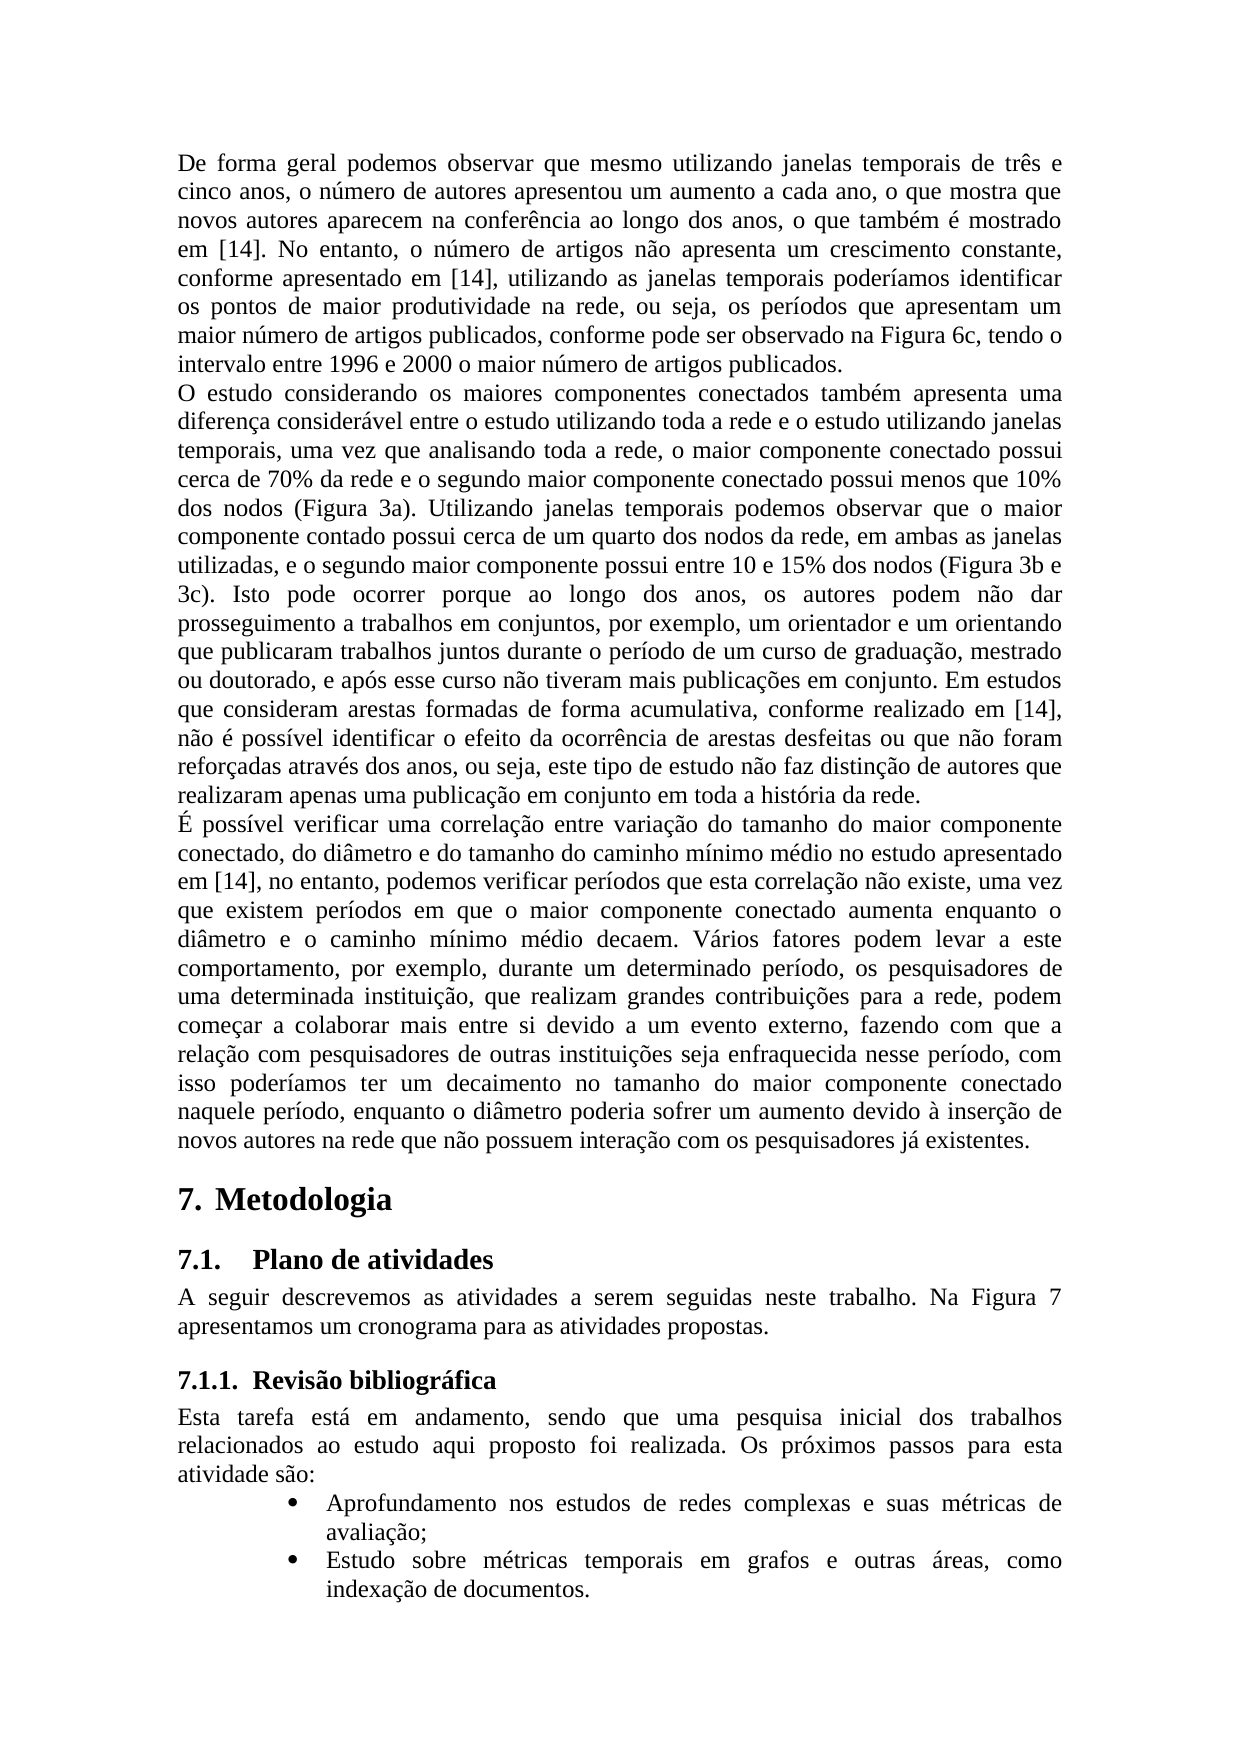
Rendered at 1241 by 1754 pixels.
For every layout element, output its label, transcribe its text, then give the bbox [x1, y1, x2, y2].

text De forma geral podemos observar que mesmo utilizando janelas temporais de três e cinco anos, o número de autores apresentou um aumento a cada ano, o que mostra que novos autores aparecem na conferência ao longo dos anos, o que também é mostrado em [14]. No entanto, o número de artigos não apresenta um crescimento constante, conforme apresentado em [14], utilizando as janelas temporais poderíamos identificar os pontos de maior produtividade na rede, ou seja, os períodos que apresentam um maior número de artigos publicados, conforme pode ser observado na Figura 6c, tendo o intervalo entre 1996 e 2000 o maior número de artigos publicados. [177, 148, 1063, 378]
subtitle Metodologia [177, 1179, 1063, 1217]
text É possível verificar uma correlação entre variação do tamanho do maior componente conectado, do diâmetro e do tamanho do caminho mínimo médio no estudo apresentado em [14], no entanto, podemos verificar períodos que esta correlação não existe, uma vez que existem períodos em que o maior componente conectado aumenta enquanto o diâmetro e o caminho mínimo médio decaem. Vários fatores podem levar a este comportamento, por exemplo, durante um determinado período, os pesquisadores de uma determinada instituição, que realizam grandes contribuições para a rede, podem começar a colaborar mais entre si devido a um evento externo, fazendo com que a relação com pesquisadores de outras instituições seja enfraquecida nesse período, com isso poderíamos ter um decaimento no tamanho do maior componente conectado naquele período, enquanto o diâmetro poderia sofrer um aumento devido à inserção de novos autores na rede que não possuem interação com os pesquisadores já existentes. [177, 809, 1063, 1154]
list Estudo sobre métricas temporais em grafos e outras áreas, como indexação de documentos. [288, 1546, 1063, 1603]
subtitle Revisão bibliográfica [177, 1364, 1063, 1396]
text Esta tarefa está em andamento, sendo que uma pesquisa inicial dos trabalhos relacionados ao estudo aqui proposto foi realizada. Os próximos passos para esta atividade são: [177, 1402, 1063, 1488]
text O estudo considerando os maiores componentes conectados também apresenta uma diferença considerável entre o estudo utilizando toda a rede e o estudo utilizando janelas temporais, uma vez que analisando toda a rede, o maior componente conectado possui cerca de 70% da rede e o segundo maior componente conectado possui menos que 10% dos nodos (Figura 3a). Utilizando janelas temporais podemos observar que o maior componente contado possui cerca de um quarto dos nodos da rede, em ambas as janelas utilizadas, e o segundo maior componente possui entre 10 e 15% dos nodos (Figura 3b e 3c). Isto pode ocorrer porque ao longo dos anos, os autores podem não dar prosseguimento a trabalhos em conjuntos, por exemplo, um orientador e um orientando que publicaram trabalhos juntos durante o período de um curso de graduação, mestrado ou doutorado, e após esse curso não tiveram mais publicações em conjunto. Em estudos que consideram arestas formadas de forma acumulativa, conforme realizado em [14], não é possível identificar o efeito da ocorrência de arestas desfeitas ou que não foram reforçadas através dos anos, ou seja, este tipo de estudo não faz distinção de autores que realizaram apenas uma publicação em conjunto em toda a história da rede. [177, 378, 1063, 809]
list Aprofundamento nos estudos de redes complexas e suas métricas de avaliação; [288, 1488, 1063, 1546]
text A seguir descrevemos as atividades a serem seguidas neste trabalho. Na Figura 7 apresentamos um cronograma para as atividades propostas. [177, 1282, 1063, 1339]
subtitle Plano de atividades [177, 1242, 1063, 1276]
